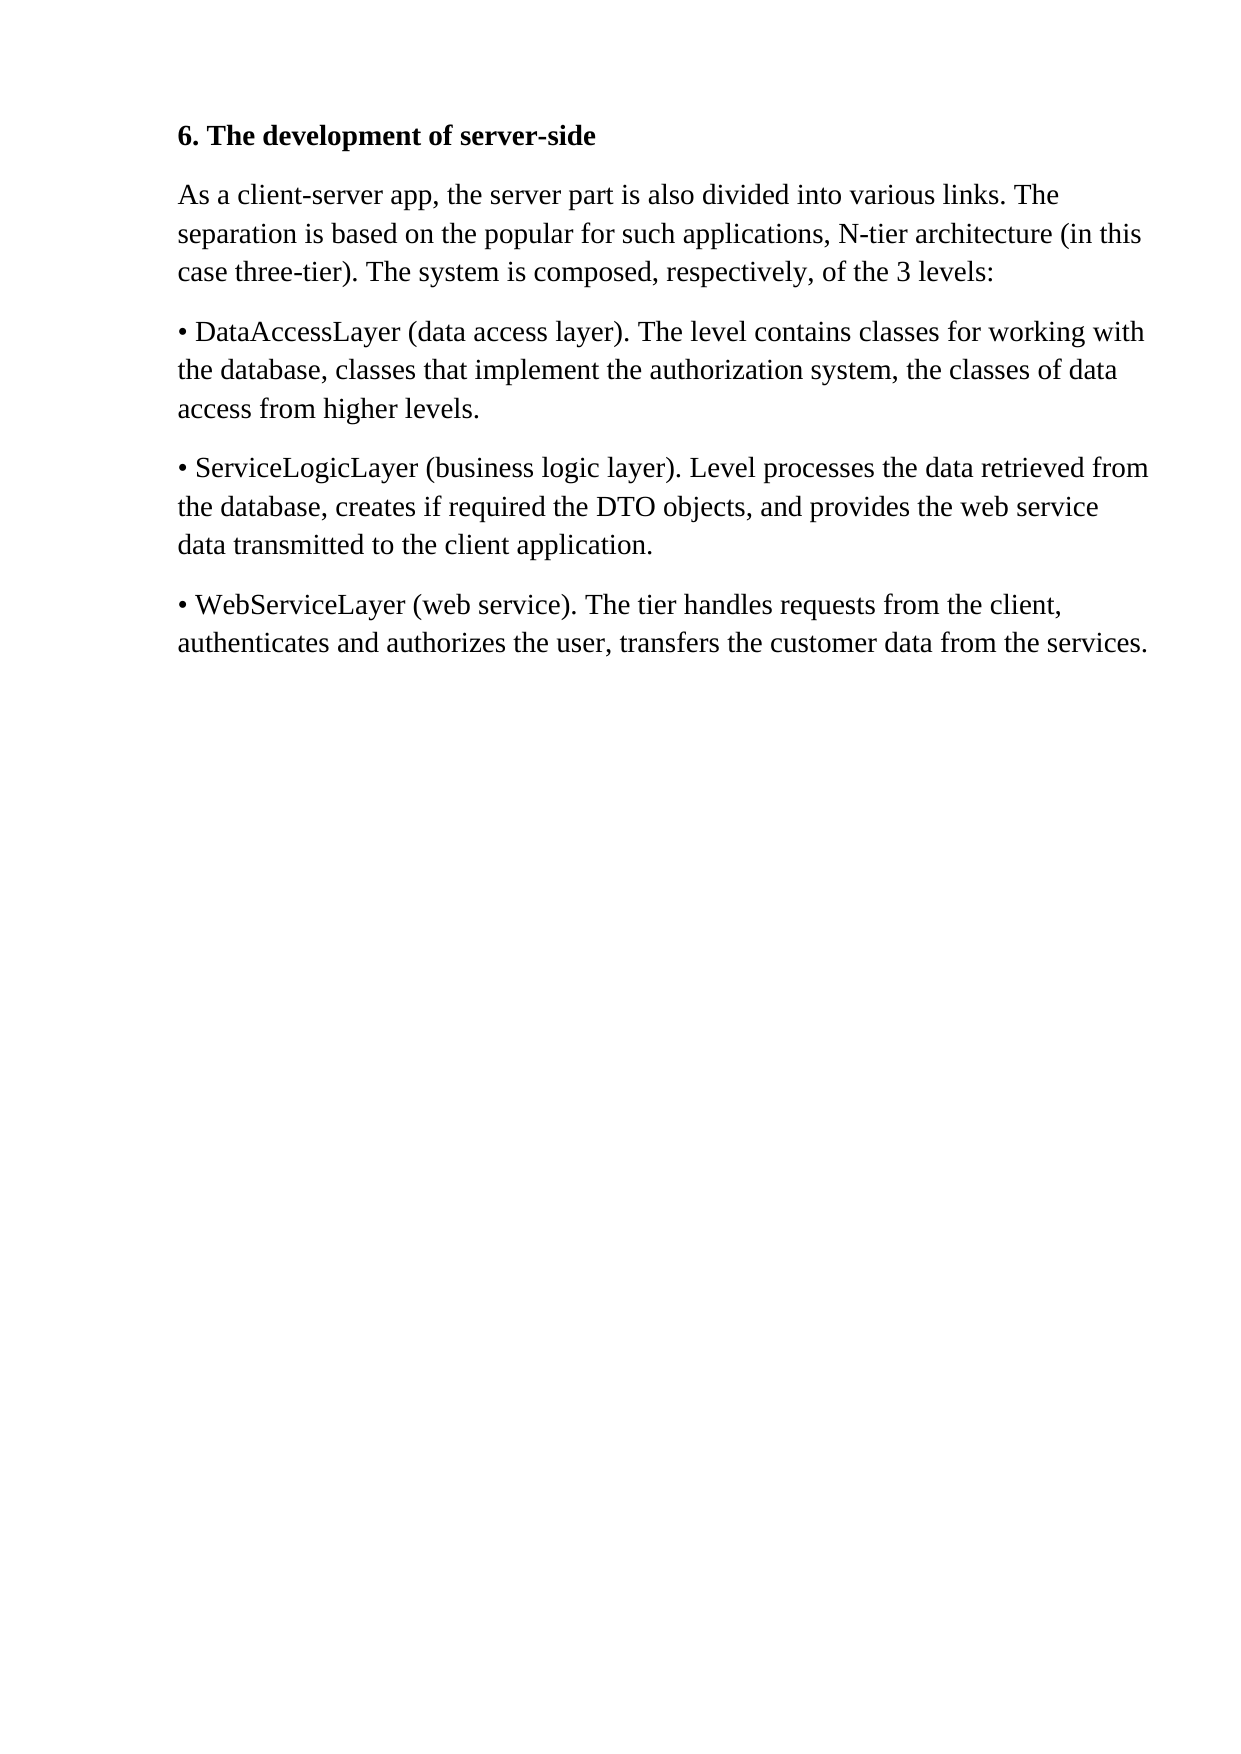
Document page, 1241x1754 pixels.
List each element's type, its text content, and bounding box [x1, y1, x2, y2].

text • WebServiceLayer (web service). The tier handles requests from the client, authenticates and authorizes the user, transfers the customer data from the services. [177, 587, 1152, 659]
text As a client-server app, the server part is also divided into various links. The separation is based on the popular for such applications, N-tier architecture (in this case three-tier). The system is composed, respectively, of the 3 levels: [177, 177, 1152, 288]
text • DataAccessLayer (data access layer). The level contains classes for working with the database, classes that implement the authorization system, the classes of data access from higher levels. [177, 314, 1152, 424]
text • ServiceLogicLayer (business logic layer). Level processes the data retrieved from the database, creates if required the DTO objects, and provides the web service data transmitted to the client application. [177, 450, 1152, 561]
text 6. The development of server-side [177, 118, 1152, 152]
